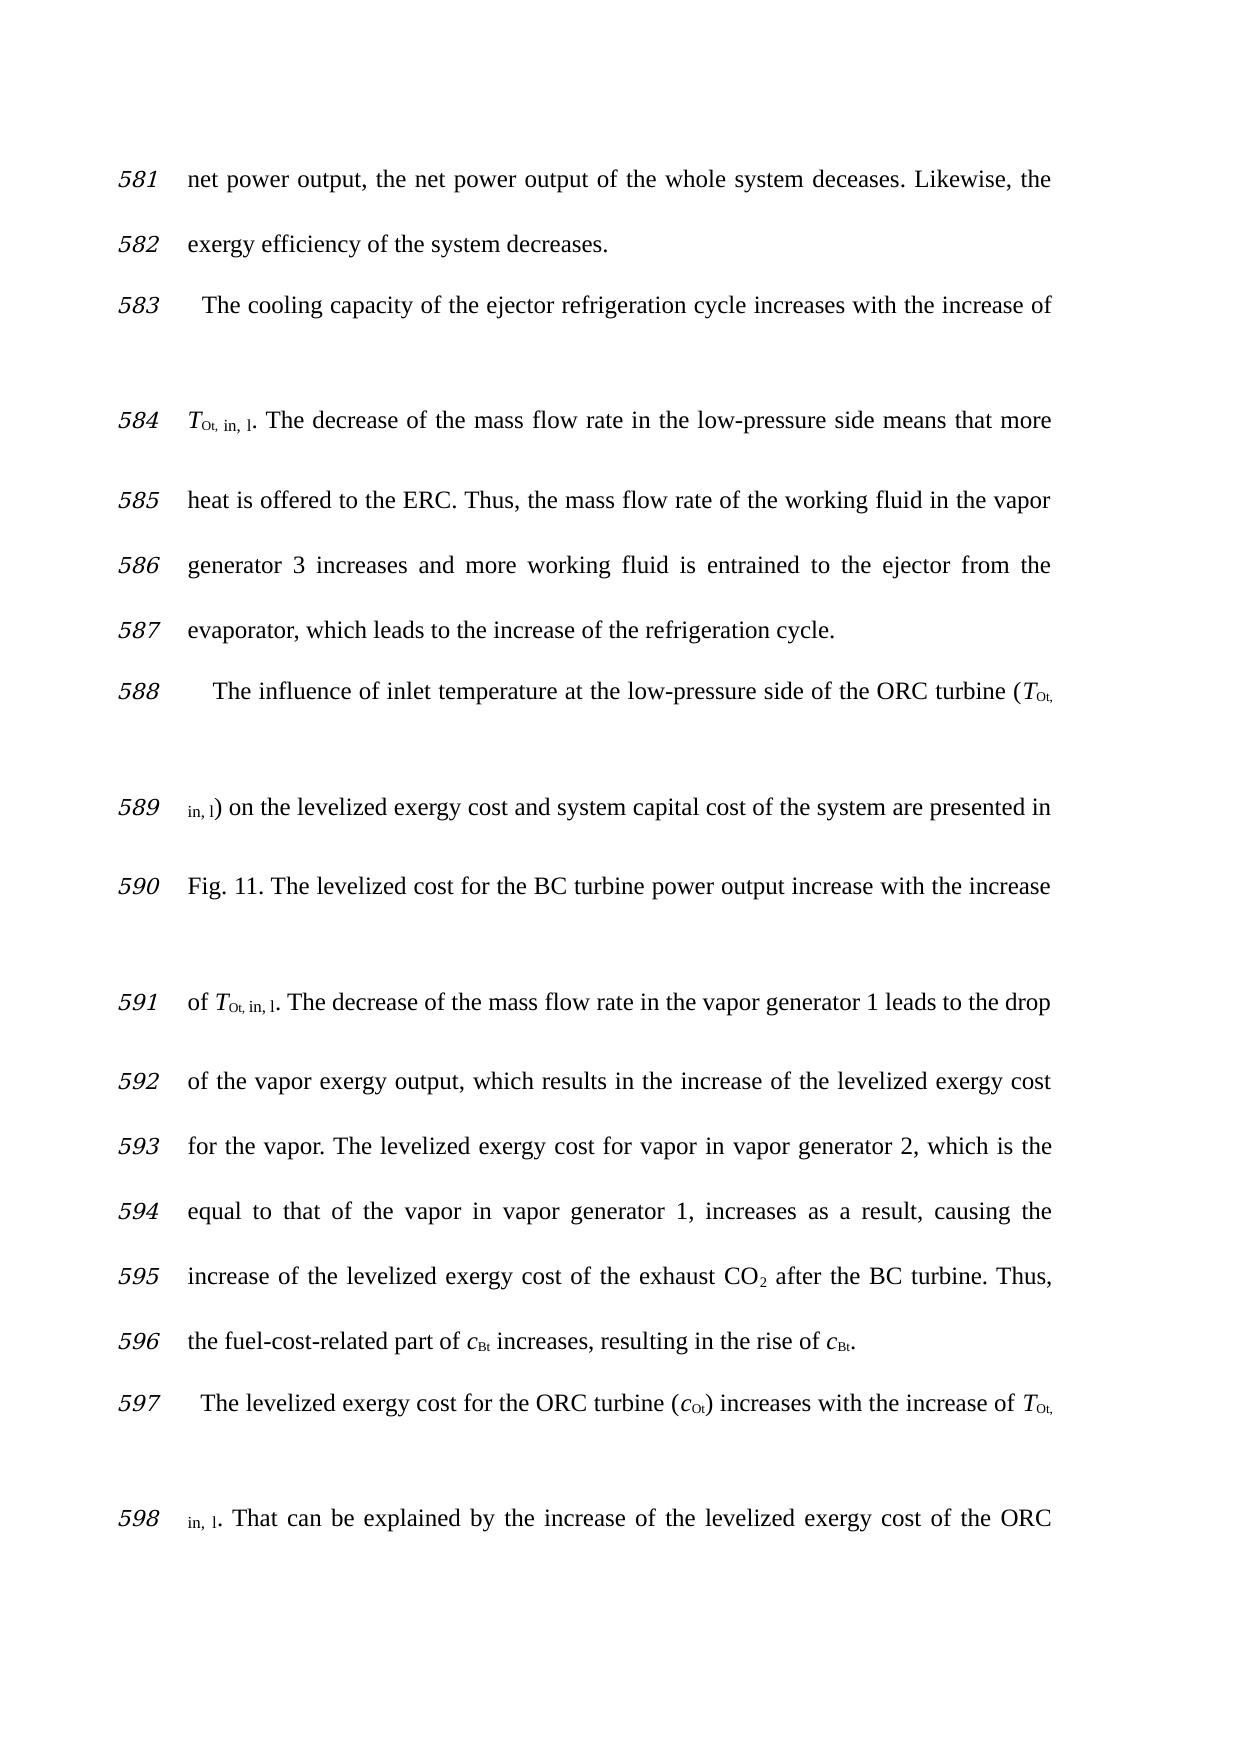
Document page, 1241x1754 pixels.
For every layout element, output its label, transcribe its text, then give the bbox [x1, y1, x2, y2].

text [187, 162, 1053, 259]
text The influence of inlet temperature at the low-pressure side of the ORC turbine (TOt, in, l) on the levelized exergy cost and system capital cost of the system are presented in Fig. 11. The levelized cost for the BC turbine power output increase with the increase of TOt, in, l. The decrease of the mass flow rate in the vapor generator 1 leads to the drop of the vapor exergy output, which results in the increase of the levelized exergy cost for the vapor. The levelized exergy cost for vapor in vapor generator 2, which is the equal to that of the vapor in vapor generator 1, increases as a result, causing the increase of the levelized exergy cost of the exhaust CO2 after the BC turbine. Thus, the fuel-cost-related part of cBt increases, resulting in the rise of cBt. [187, 674, 1053, 1357]
text The cooling capacity of the ejector refrigeration cycle increases with the increase of TOt, in, l. The decrease of the mass flow rate in the low-pressure side means that more heat is offered to the ERC. Thus, the mass flow rate of the working fluid in the vapor generator 3 increases and more working fluid is entrained to the ejector from the evaporator, which leads to the increase of the refrigeration cycle. [187, 288, 1053, 646]
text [187, 1386, 1053, 1548]
